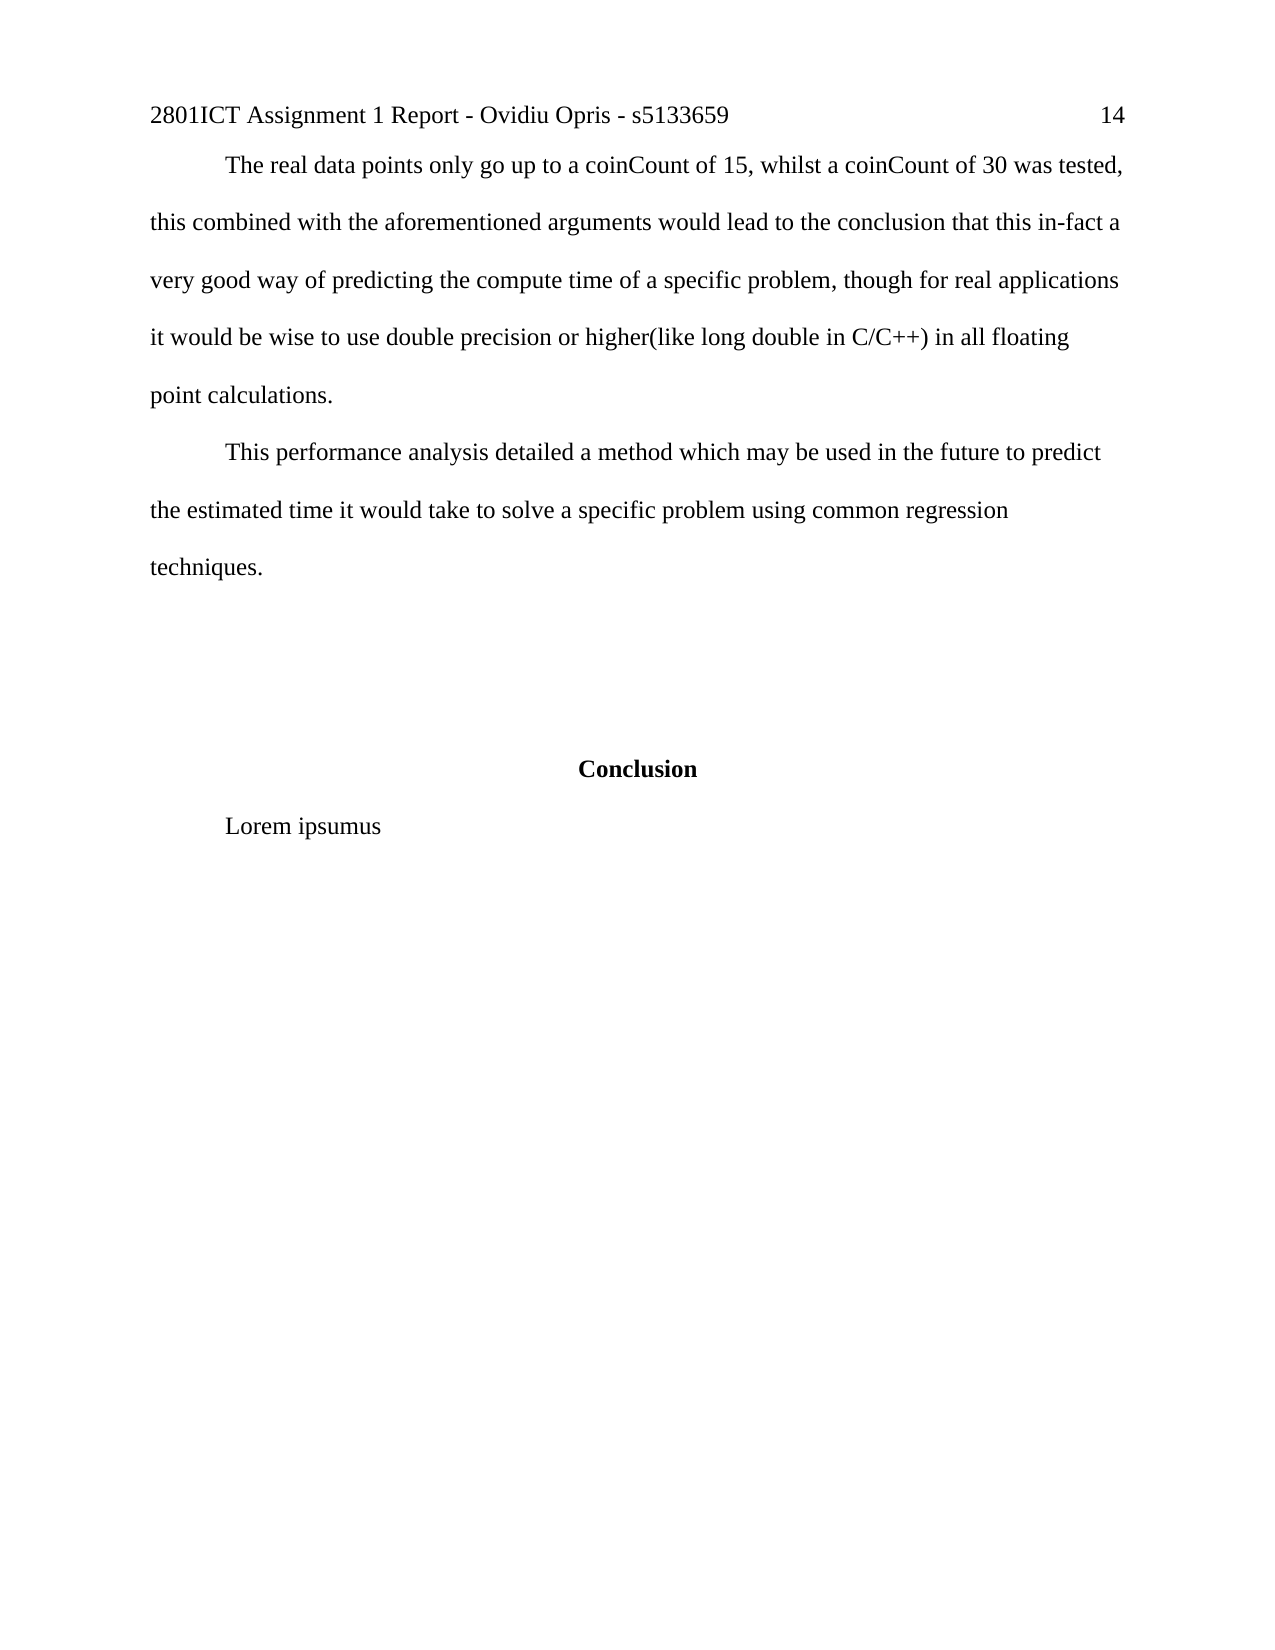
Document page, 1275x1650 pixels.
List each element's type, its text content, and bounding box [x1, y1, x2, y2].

text The real data points only go up to a coinCount of 15, whilst a coinCount of 30 was tested, this combined with the aforementioned arguments would lead to the conclusion that this in-fact a very good way of predicting the compute time of a specific problem, though for real applications it would be wise to use double precision or higher(like long double in C/C++) in all floating point calculations. [150, 150, 1125, 409]
text Lorem ipsumus [150, 811, 1125, 840]
subtitle Conclusion [150, 754, 1125, 782]
text This performance analysis detailed a method which may be used in the future to predict the estimated time it would take to solve a specific problem using common regression techniques. [150, 437, 1125, 581]
